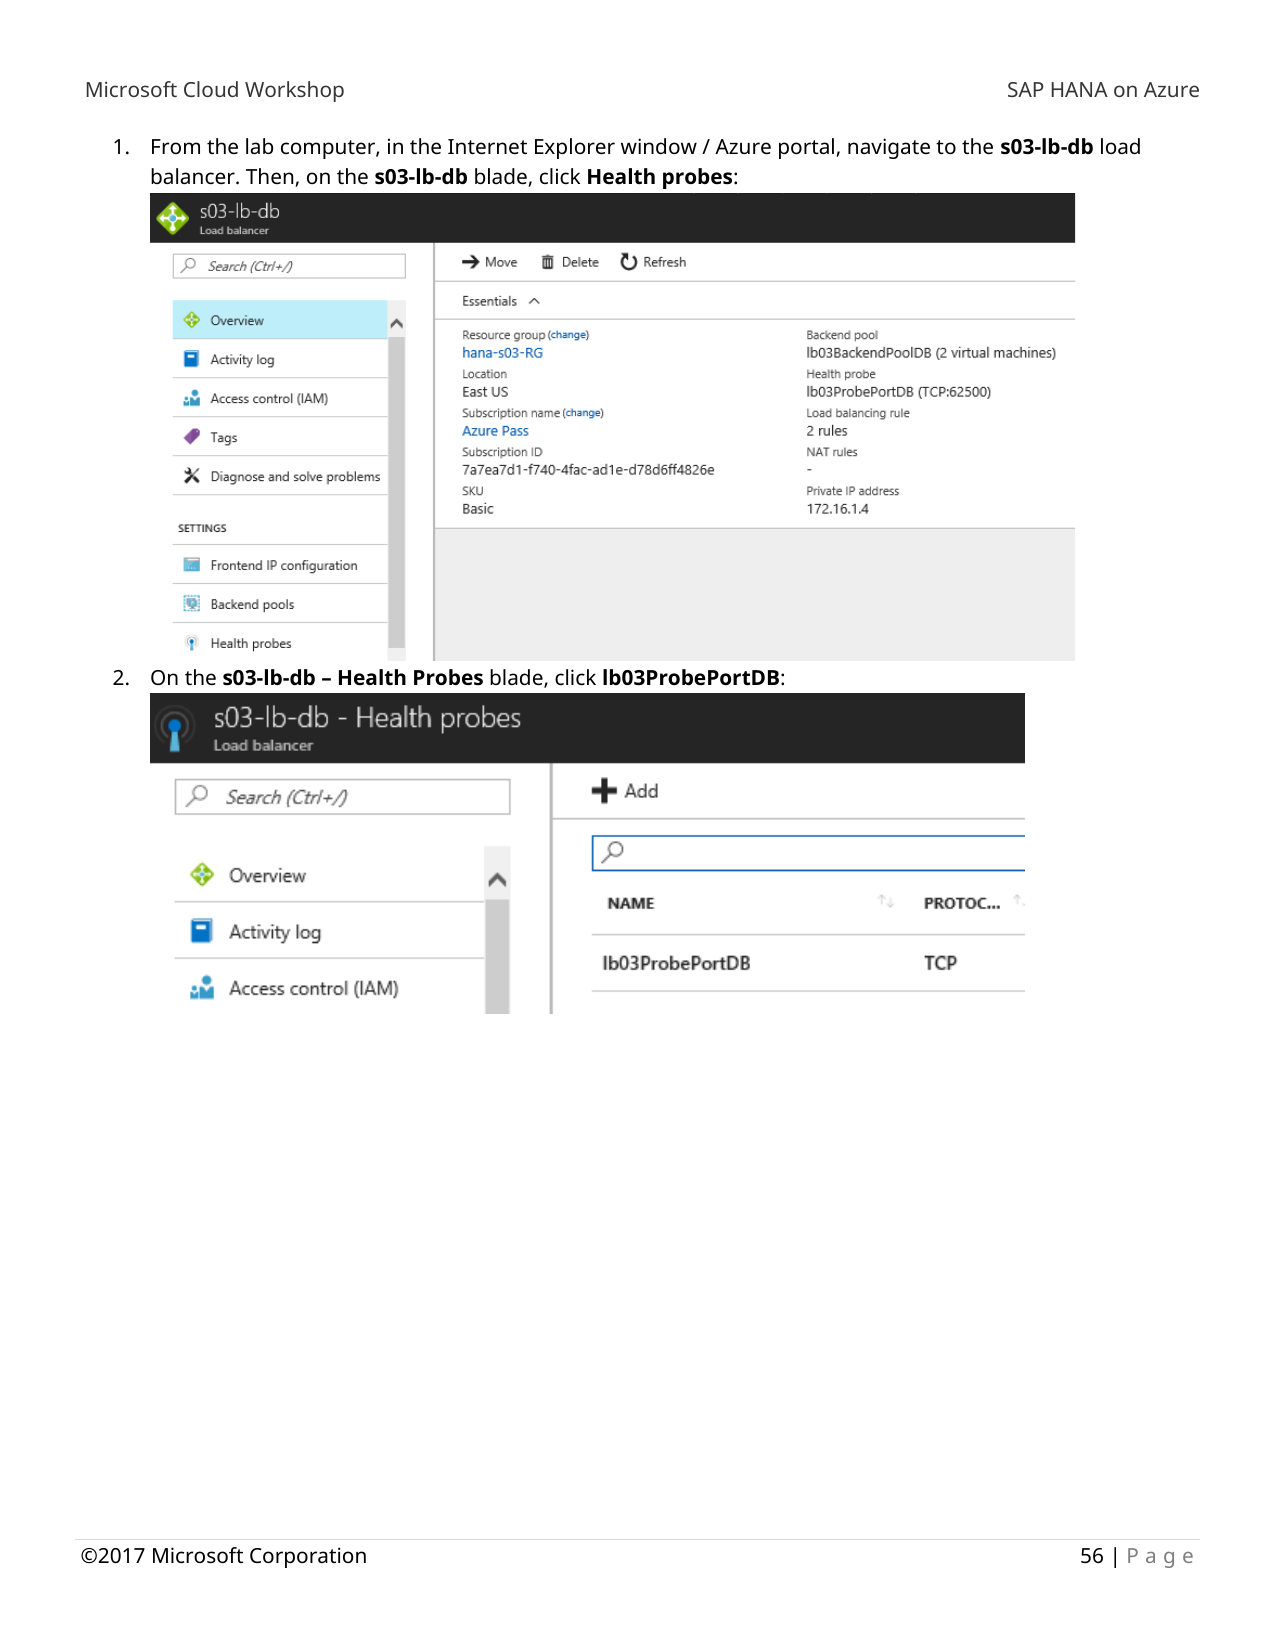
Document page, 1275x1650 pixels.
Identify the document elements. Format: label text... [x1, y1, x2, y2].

list On the s03-lb-db – Health Probes blade, click lb03ProbePortDB: [112, 663, 1200, 692]
list From the lab computer, in the Internet Explorer window / Azure portal, navigate to the s03-lb-db load balancer. Then, on the s03-lb-db blade, click Health probes: [112, 132, 1200, 191]
picture [150, 193, 1075, 661]
picture [150, 693, 1025, 1014]
